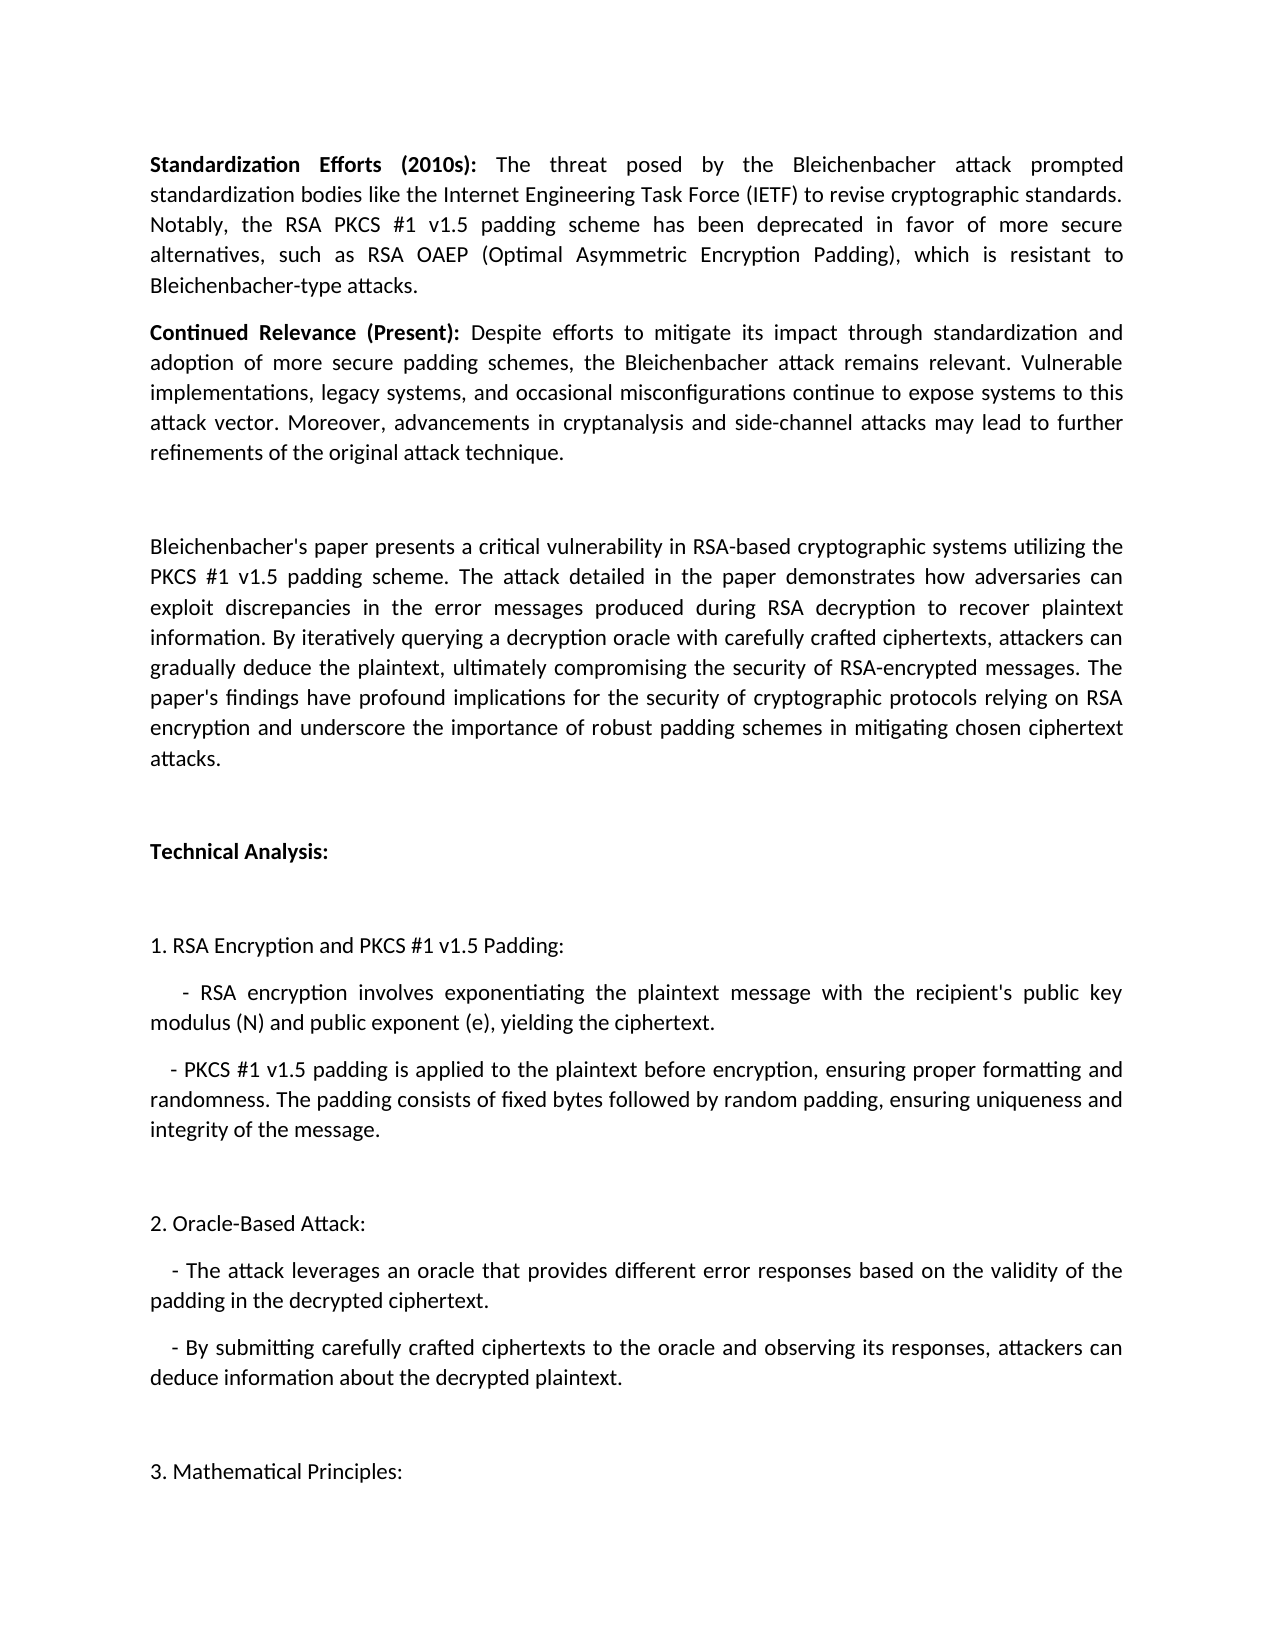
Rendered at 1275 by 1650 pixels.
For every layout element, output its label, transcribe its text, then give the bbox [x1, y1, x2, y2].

text Continued Relevance (Present): Despite efforts to mitigate its impact through standardization and adoption of more secure padding schemes, the Bleichenbacher attack remains relevant. Vulnerable implementations, legacy systems, and occasional misconfigurations continue to expose systems to this attack vector. Moreover, advancements in cryptanalysis and side-channel attacks may lead to further refinements of the original attack technique. [150, 318, 1125, 467]
text 2. Oracle-Based Attack: [150, 1209, 1125, 1237]
text - RSA encryption involves exponentiating the plaintext message with the recipient's public key modulus (N) and public exponent (e), yielding the ciphertext. [150, 978, 1125, 1036]
text Standardization Efforts (2010s): The threat posed by the Bleichenbacher attack prompted standardization bodies like the Internet Engineering Task Force (IETF) to revise cryptographic standards. Notably, the RSA PKCS #1 v1.5 padding scheme has been deprecated in favor of more secure alternatives, such as RSA OAEP (Optimal Asymmetric Encryption Padding), which is resistant to Bleichenbacher-type attacks. [150, 150, 1125, 299]
text 3. Mathematical Principles: [150, 1457, 1125, 1485]
text - PKCS #1 v1.5 padding is applied to the plaintext before encryption, ensuring proper formatting and randomness. The padding consists of fixed bytes followed by random padding, ensuring uniqueness and integrity of the message. [150, 1055, 1125, 1144]
text Bleichenbacher's paper presents a critical vulnerability in RSA-based cryptographic systems utilizing the PKCS #1 v1.5 padding scheme. The attack detailed in the paper demonstrates how adversaries can exploit discrepancies in the error messages produced during RSA decryption to recover plaintext information. By iteratively querying a decryption oracle with carefully crafted ciphertexts, attackers can gradually deduce the plaintext, ultimately compromising the security of RSA-encrypted messages. The paper's findings have profound implications for the security of cryptographic protocols relying on RSA encryption and underscore the importance of robust padding schemes in mitigating chosen ciphertext attacks. [150, 532, 1125, 772]
text - By submitting carefully crafted ciphertexts to the oracle and observing its responses, attackers can deduce information about the decrypted plaintext. [150, 1333, 1125, 1392]
text 1. RSA Encryption and PKCS #1 v1.5 Padding: [150, 931, 1125, 959]
text - The attack leverages an oracle that provides different error responses based on the validity of the padding in the decrypted ciphertext. [150, 1256, 1125, 1314]
text Technical Analysis: [150, 837, 1125, 866]
